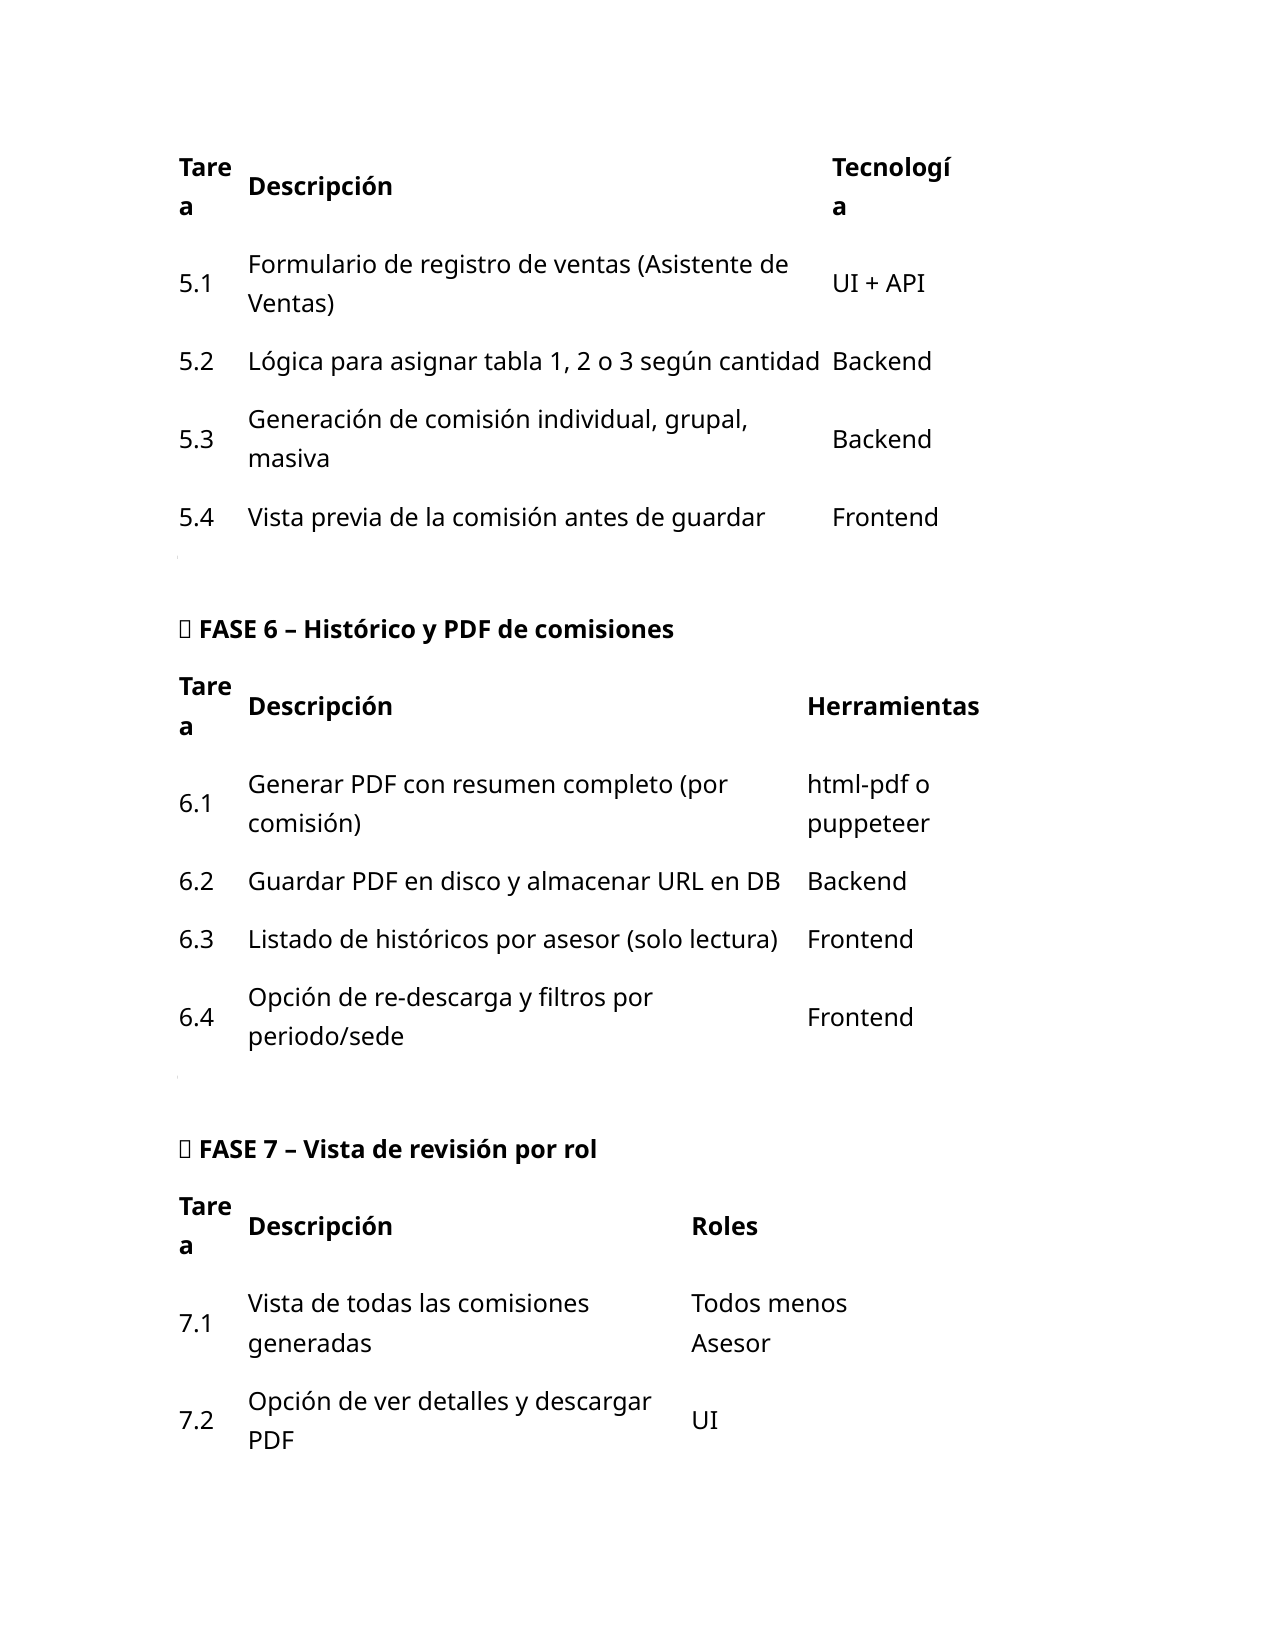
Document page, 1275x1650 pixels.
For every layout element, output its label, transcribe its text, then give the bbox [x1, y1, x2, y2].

table_cell 5.2 [177, 342, 246, 400]
table_header Tarea [177, 668, 246, 765]
table_cell 7.2 [177, 1382, 246, 1479]
table_header Herramientas [805, 668, 1042, 765]
table_cell Opción de re-descarga y filtros por periodo/sede [246, 978, 805, 1076]
table_cell Guardar PDF en disco y almacenar URL en DB [246, 862, 805, 920]
table_cell Listado de históricos por asesor (solo lectura) [246, 920, 805, 978]
table_header Tecnología [830, 148, 960, 245]
table_header Tarea [177, 1187, 246, 1284]
table_cell Opción de ver detalles y descargar PDF [246, 1382, 689, 1479]
table_cell Generación de comisión individual, grupal, masiva [246, 400, 830, 498]
table_cell 6.3 [177, 920, 246, 978]
table_cell Vista de todas las comisiones generadas [246, 1285, 689, 1382]
table_cell UI + API [830, 245, 960, 342]
table_cell Lógica para asignar tabla 1, 2 o 3 según cantidad [246, 342, 830, 400]
table_header Descripción [246, 1187, 689, 1284]
table_header Tarea [177, 148, 246, 245]
table_cell 5.4 [177, 498, 246, 556]
table_cell Formulario de registro de ventas (Asistente de Ventas) [246, 245, 830, 342]
table_cell Backend [830, 342, 960, 400]
table_cell UI [690, 1382, 919, 1479]
table_cell Frontend [830, 498, 960, 556]
table_cell Generar PDF con resumen completo (por comisión) [246, 765, 805, 862]
table_header Roles [690, 1187, 919, 1284]
table_header Descripción [246, 148, 830, 245]
table_cell Backend [830, 400, 960, 498]
table_cell 6.4 [177, 978, 246, 1076]
table_cell 5.1 [177, 245, 246, 342]
table_header Descripción [246, 668, 805, 765]
table_cell Vista previa de la comisión antes de guardar [246, 498, 830, 556]
text 🔹 FASE 6 – Histórico y PDF de comisiones [177, 612, 1098, 646]
table_cell Backend [805, 862, 1042, 920]
table_cell 6.1 [177, 765, 246, 862]
table_cell 6.2 [177, 862, 246, 920]
text 🔹 FASE 7 – Vista de revisión por rol [177, 1131, 1098, 1165]
table_cell Frontend [805, 920, 1042, 978]
table_cell Frontend [805, 978, 1042, 1076]
table_cell Todos menos Asesor [690, 1285, 919, 1382]
table_cell 7.1 [177, 1285, 246, 1382]
table_cell 5.3 [177, 400, 246, 498]
table_cell html-pdf o puppeteer [805, 765, 1042, 862]
